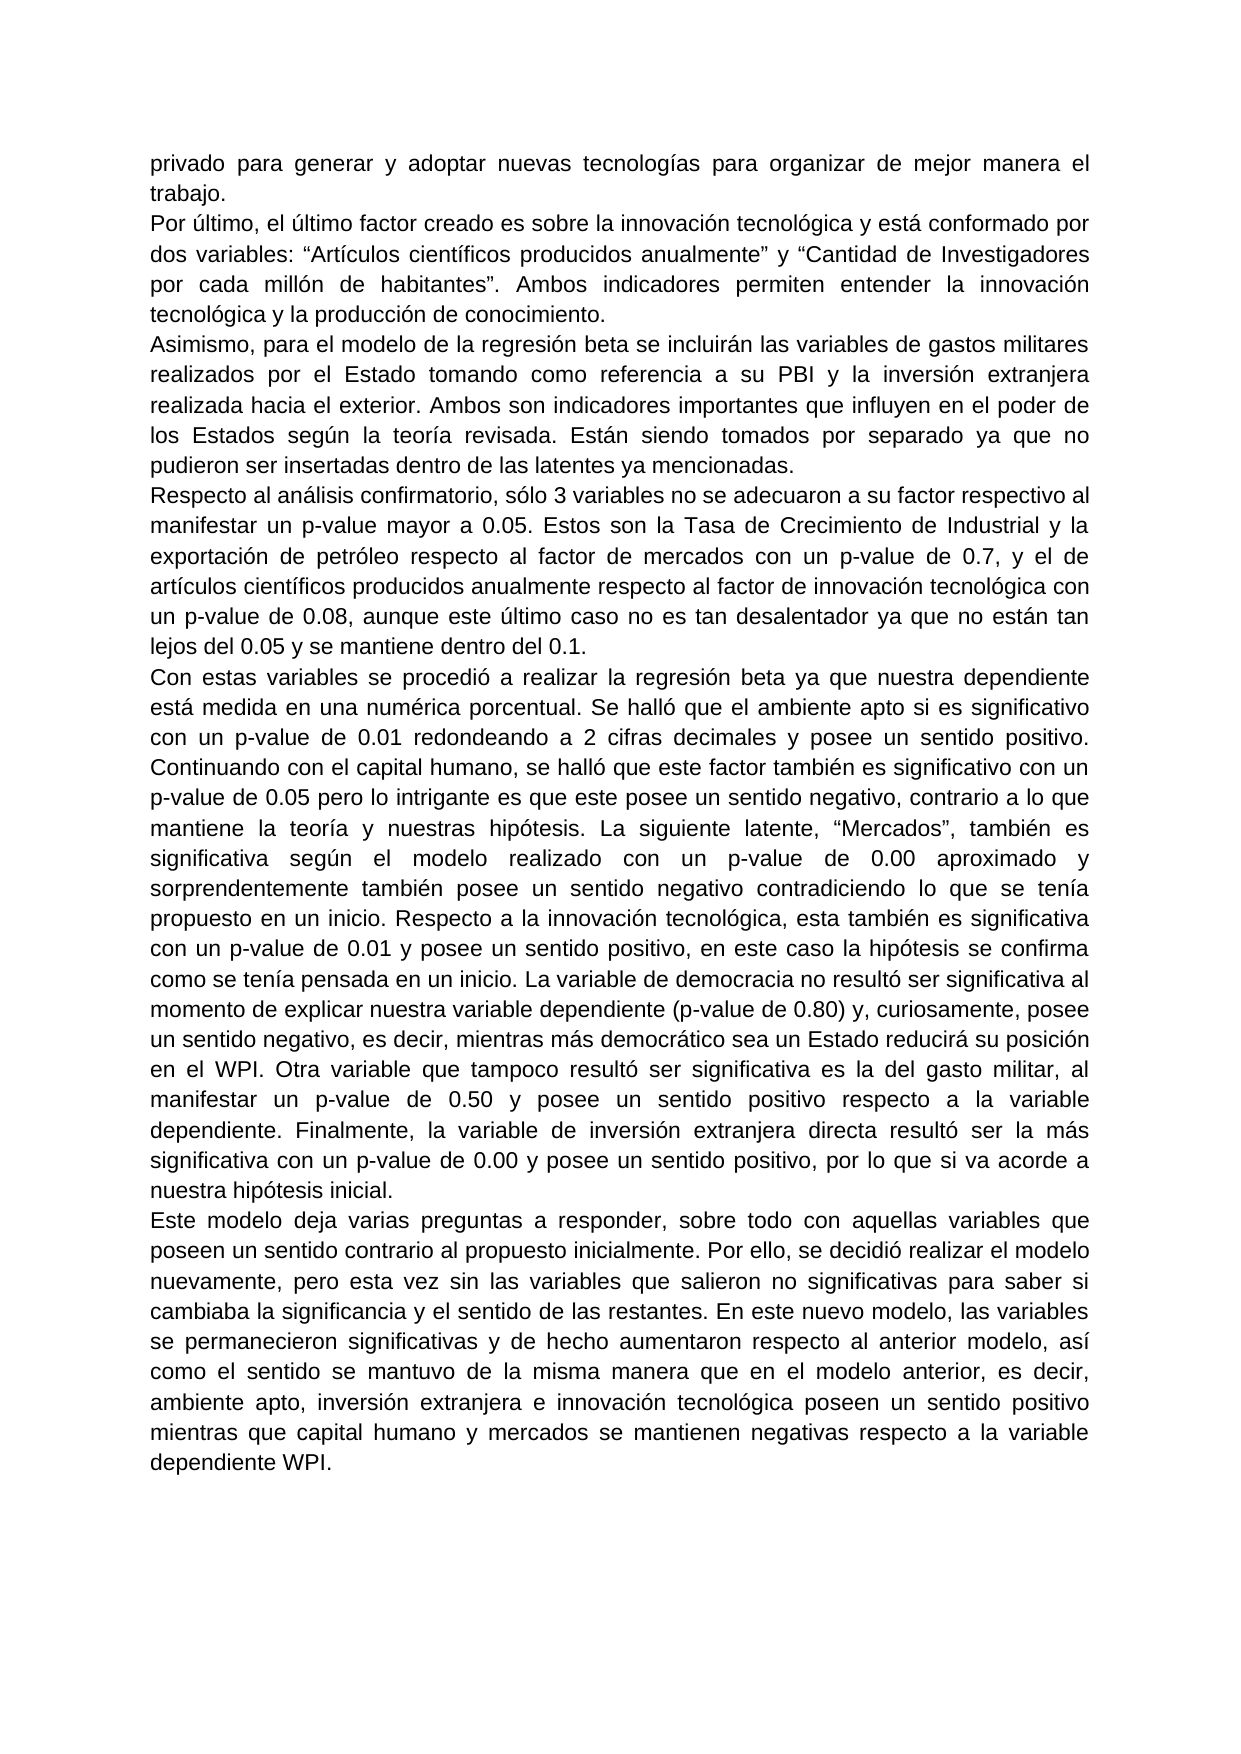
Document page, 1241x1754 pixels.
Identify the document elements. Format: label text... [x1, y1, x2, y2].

text Respecto al análisis confirmatorio, sólo 3 variables no se adecuaron a su factor respectivo al manifestar un p-value mayor a 0.05. Estos son la Tasa de Crecimiento de Industrial y la exportación de petróleo respecto al factor de mercados con un p-value de 0.7, y el de artículos científicos producidos anualmente respecto al factor de innovación tecnológica con un p-value de 0.08, aunque este último caso no es tan desalentador ya que no están tan lejos del 0.05 y se mantiene dentro del 0.1. [150, 482, 1090, 660]
text Este modelo deja varias preguntas a responder, sobre todo con aquellas variables que poseen un sentido contrario al propuesto inicialmente. Por ello, se decidió realizar el modelo nuevamente, pero esta vez sin las variables que salieron no significativas para saber si cambiaba la significancia y el sentido de las restantes. En este nuevo modelo, las variables se permanecieron significativas y de hecho aumentaron respecto al anterior modelo, así como el sentido se mantuvo de la misma manera que en el modelo anterior, es decir, ambiente apto, inversión extranjera e innovación tecnológica poseen un sentido positivo mientras que capital humano y mercados se mantienen negativas respecto a la variable dependiente WPI. [150, 1207, 1090, 1475]
text Con estas variables se procedió a realizar la regresión beta ya que nuestra dependiente está medida en una numérica porcentual. Se halló que el ambiente apto si es significativo con un p-value de 0.01 redondeando a 2 cifras decimales y posee un sentido positivo. Continuando con el capital humano, se halló que este factor también es significativo con un p-value de 0.05 pero lo intrigante es que este posee un sentido negativo, contrario a lo que mantiene la teoría y nuestras hipótesis. La siguiente latente, “Mercados”, también es significativa según el modelo realizado con un p-value de 0.00 aproximado y sorprendentemente también posee un sentido negativo contradiciendo lo que se tenía propuesto en un inicio. Respecto a la innovación tecnológica, esta también es significativa con un p-value de 0.01 y posee un sentido positivo, en este caso la hipótesis se confirma como se tenía pensada en un inicio. La variable de democracia no resultó ser significativa al momento de explicar nuestra variable dependiente (p-value de 0.80) y, curiosamente, posee un sentido negativo, es decir, mientras más democrático sea un Estado reducirá su posición en el WPI. Otra variable que tampoco resultó ser significativa es la del gasto militar, al manifestar un p-value de 0.50 y posee un sentido positivo respecto a la variable dependiente. Finalmente, la variable de inversión extranjera directa resultó ser la más significativa con un p-value de 0.00 y posee un sentido positivo, por lo que si va acorde a nuestra hipótesis inicial. [150, 663, 1090, 1203]
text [150, 150, 1090, 207]
text Por último, el último factor creado es sobre la innovación tecnológica y está conformado por dos variables: “Artículos científicos producidos anualmente” y “Cantidad de Investigadores por cada millón de habitantes”. Ambos indicadores permiten entender la innovación tecnológica y la producción de conocimiento. [150, 210, 1090, 327]
text Asimismo, para el modelo de la regresión beta se incluirán las variables de gastos militares realizados por el Estado tomando como referencia a su PBI y la inversión extranjera realizada hacia el exterior. Ambos son indicadores importantes que influyen en el poder de los Estados según la teoría revisada. Están siendo tomados por separado ya que no pudieron ser insertadas dentro de las latentes ya mencionadas. [150, 331, 1090, 478]
